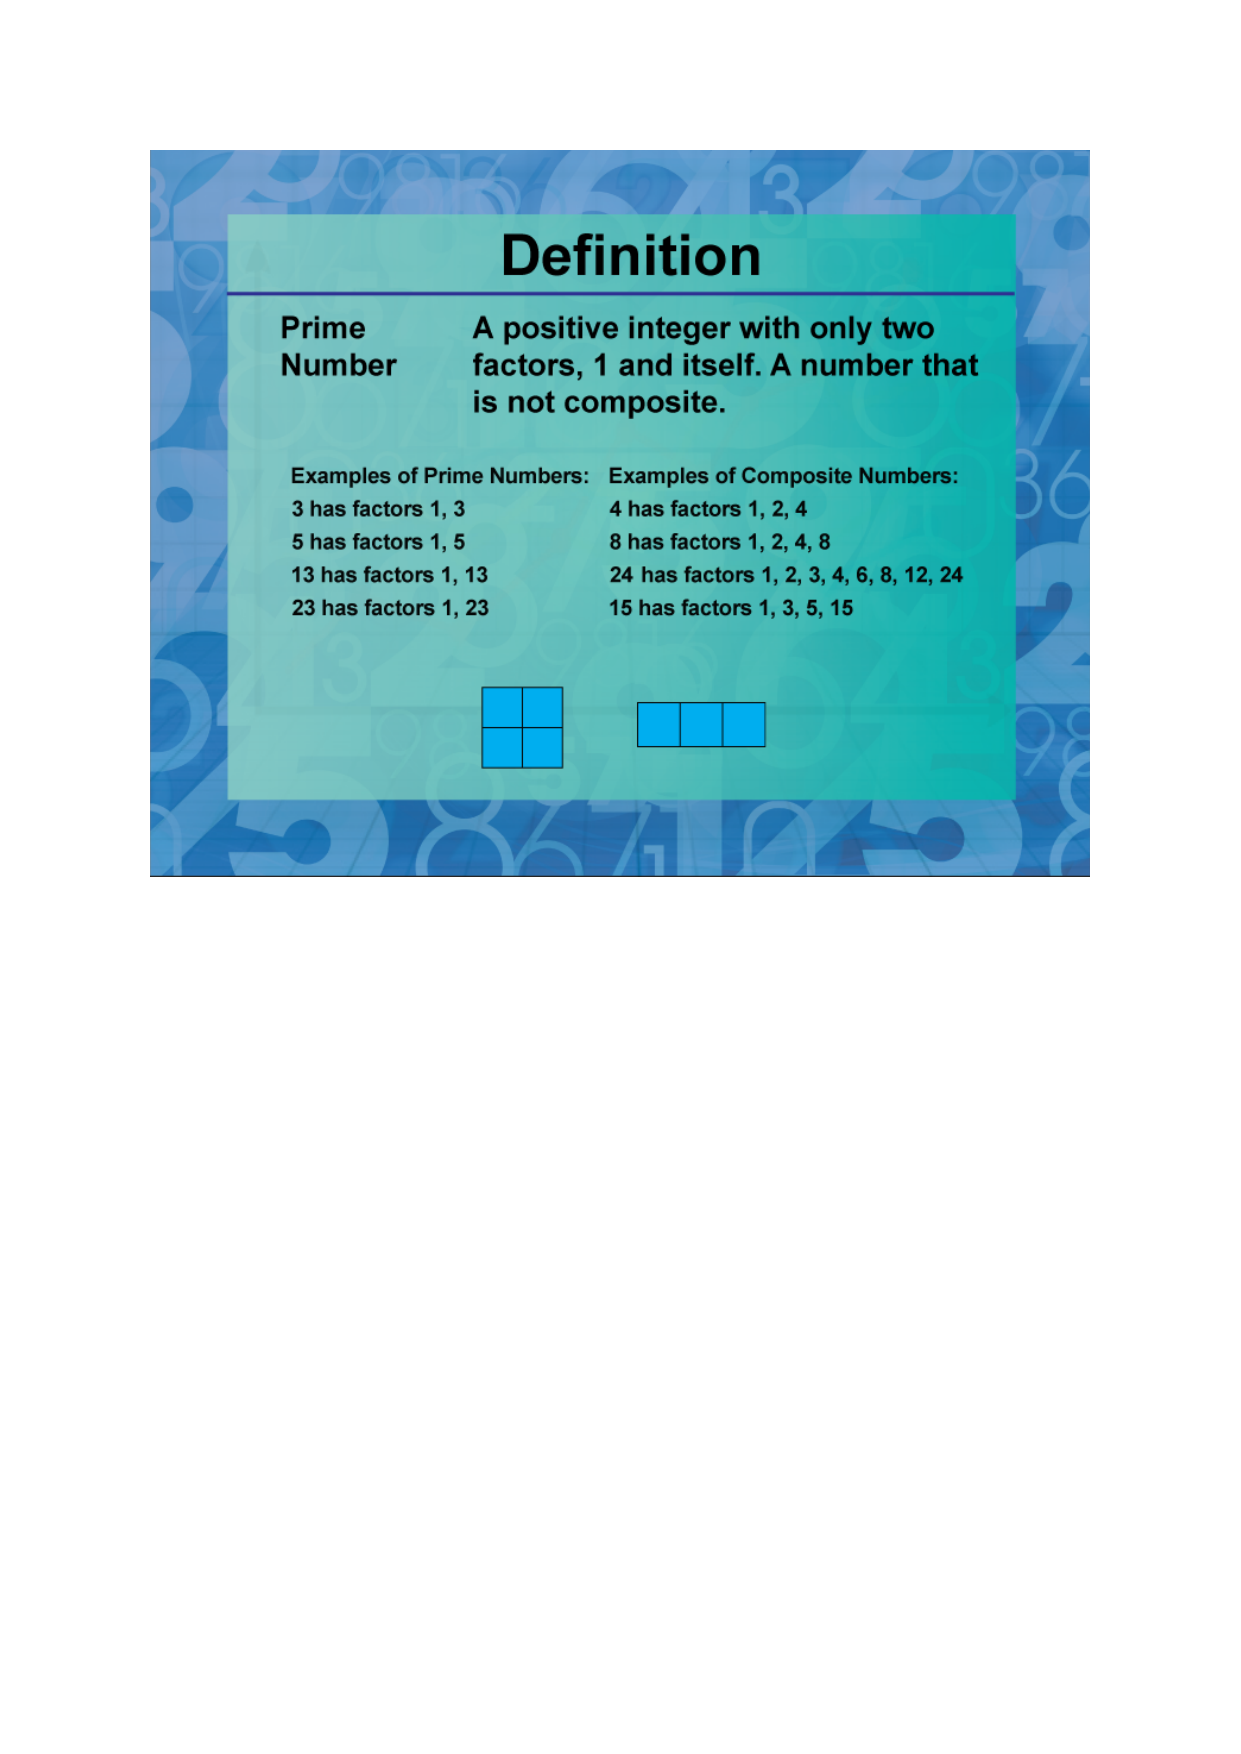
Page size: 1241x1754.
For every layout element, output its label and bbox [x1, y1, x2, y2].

picture [150, 150, 1090, 877]
